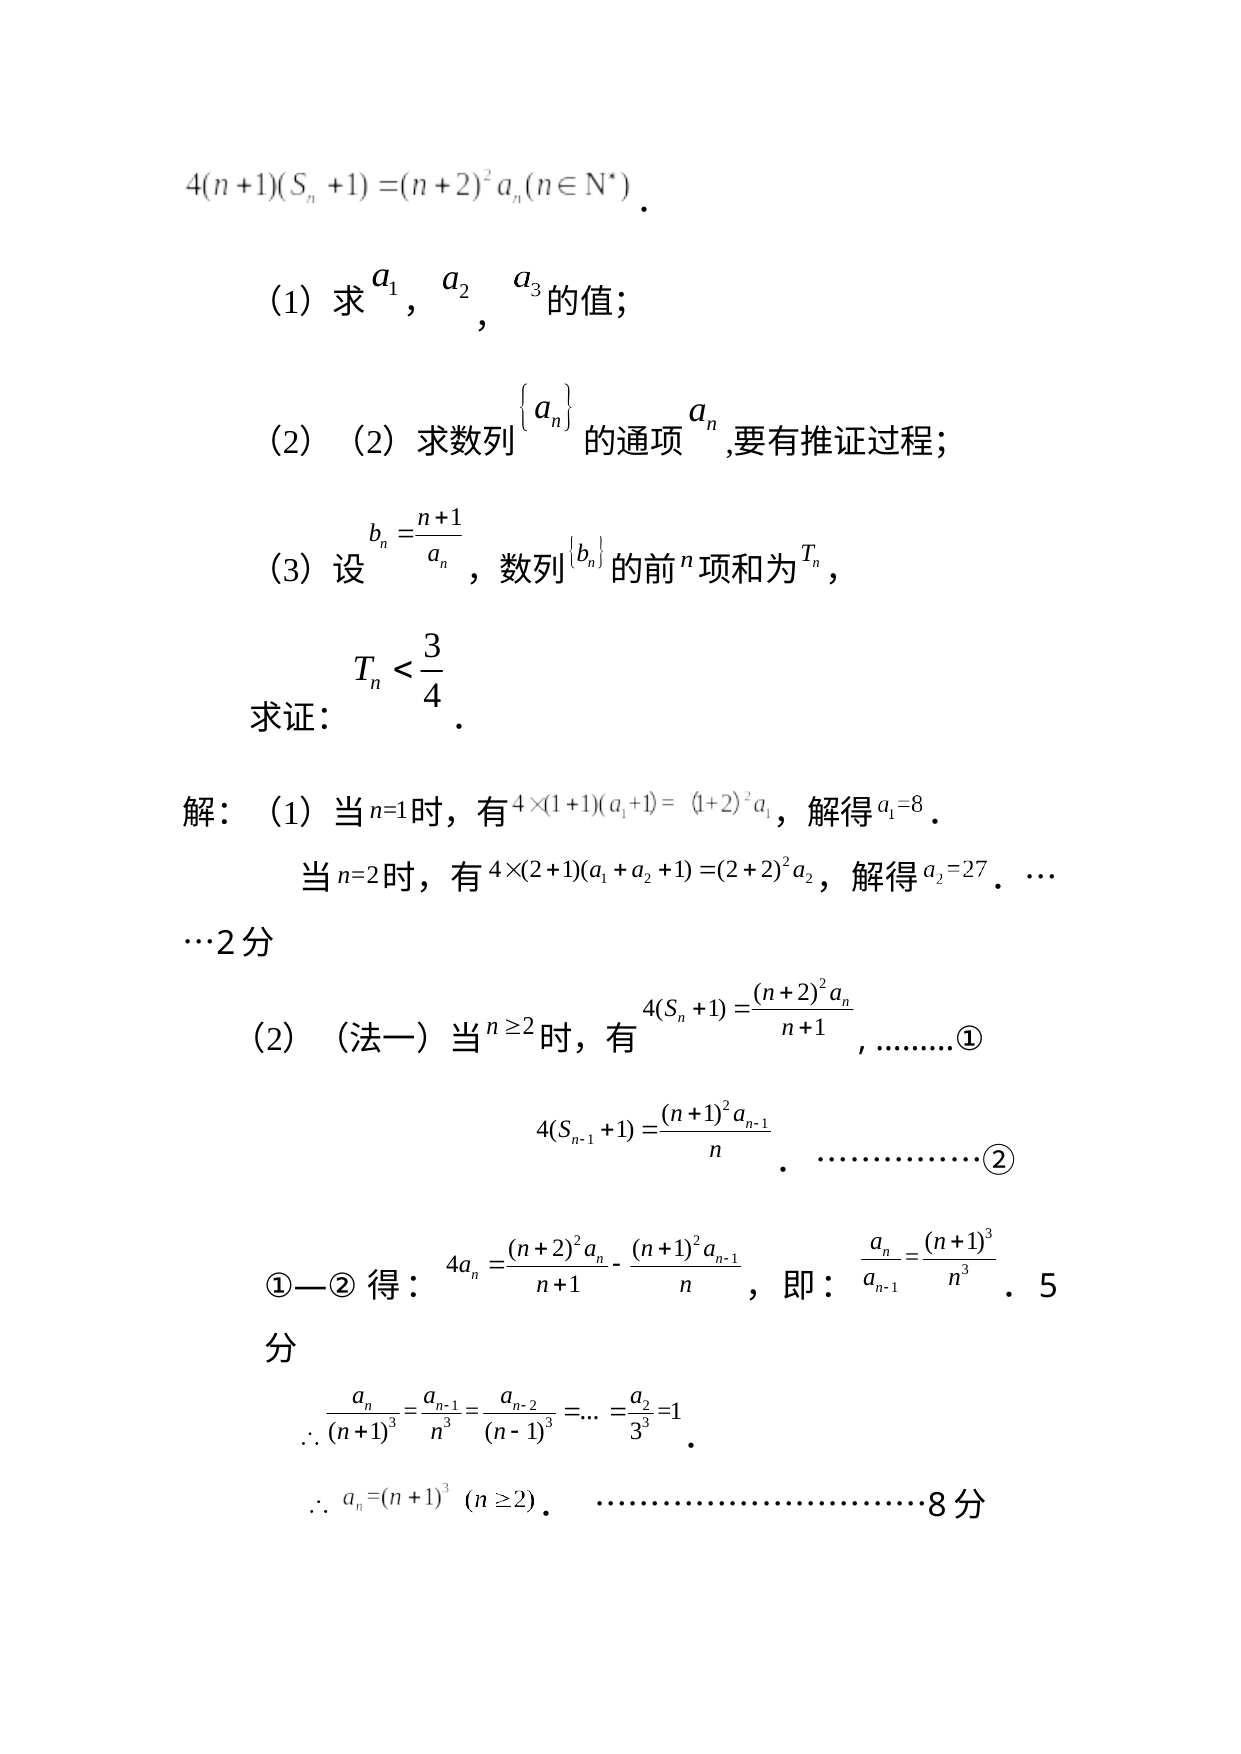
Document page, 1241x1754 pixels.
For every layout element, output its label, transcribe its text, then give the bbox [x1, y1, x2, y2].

text （3）设，数列的前项和为， [183, 502, 1058, 599]
text 当时，有，解得．……2分 [183, 842, 1058, 972]
text ． …………………………8分 [183, 1476, 1058, 1573]
text ． [183, 1378, 1058, 1476]
text 求证：． [183, 623, 1058, 753]
text 解：（1）当时，有，解得． [183, 777, 1058, 842]
text （1）求，，的值； [183, 251, 1058, 348]
text （2）（2）求数列的通项,要有推证过程； [183, 380, 1058, 478]
text ①—②得：，即：．5分 [264, 1216, 1058, 1378]
text 已知数列的前项和为，且满足． [183, 162, 1058, 227]
text （2）（法一）当时，有, ………① [183, 972, 1058, 1070]
text ． ……………② [183, 1094, 1058, 1191]
